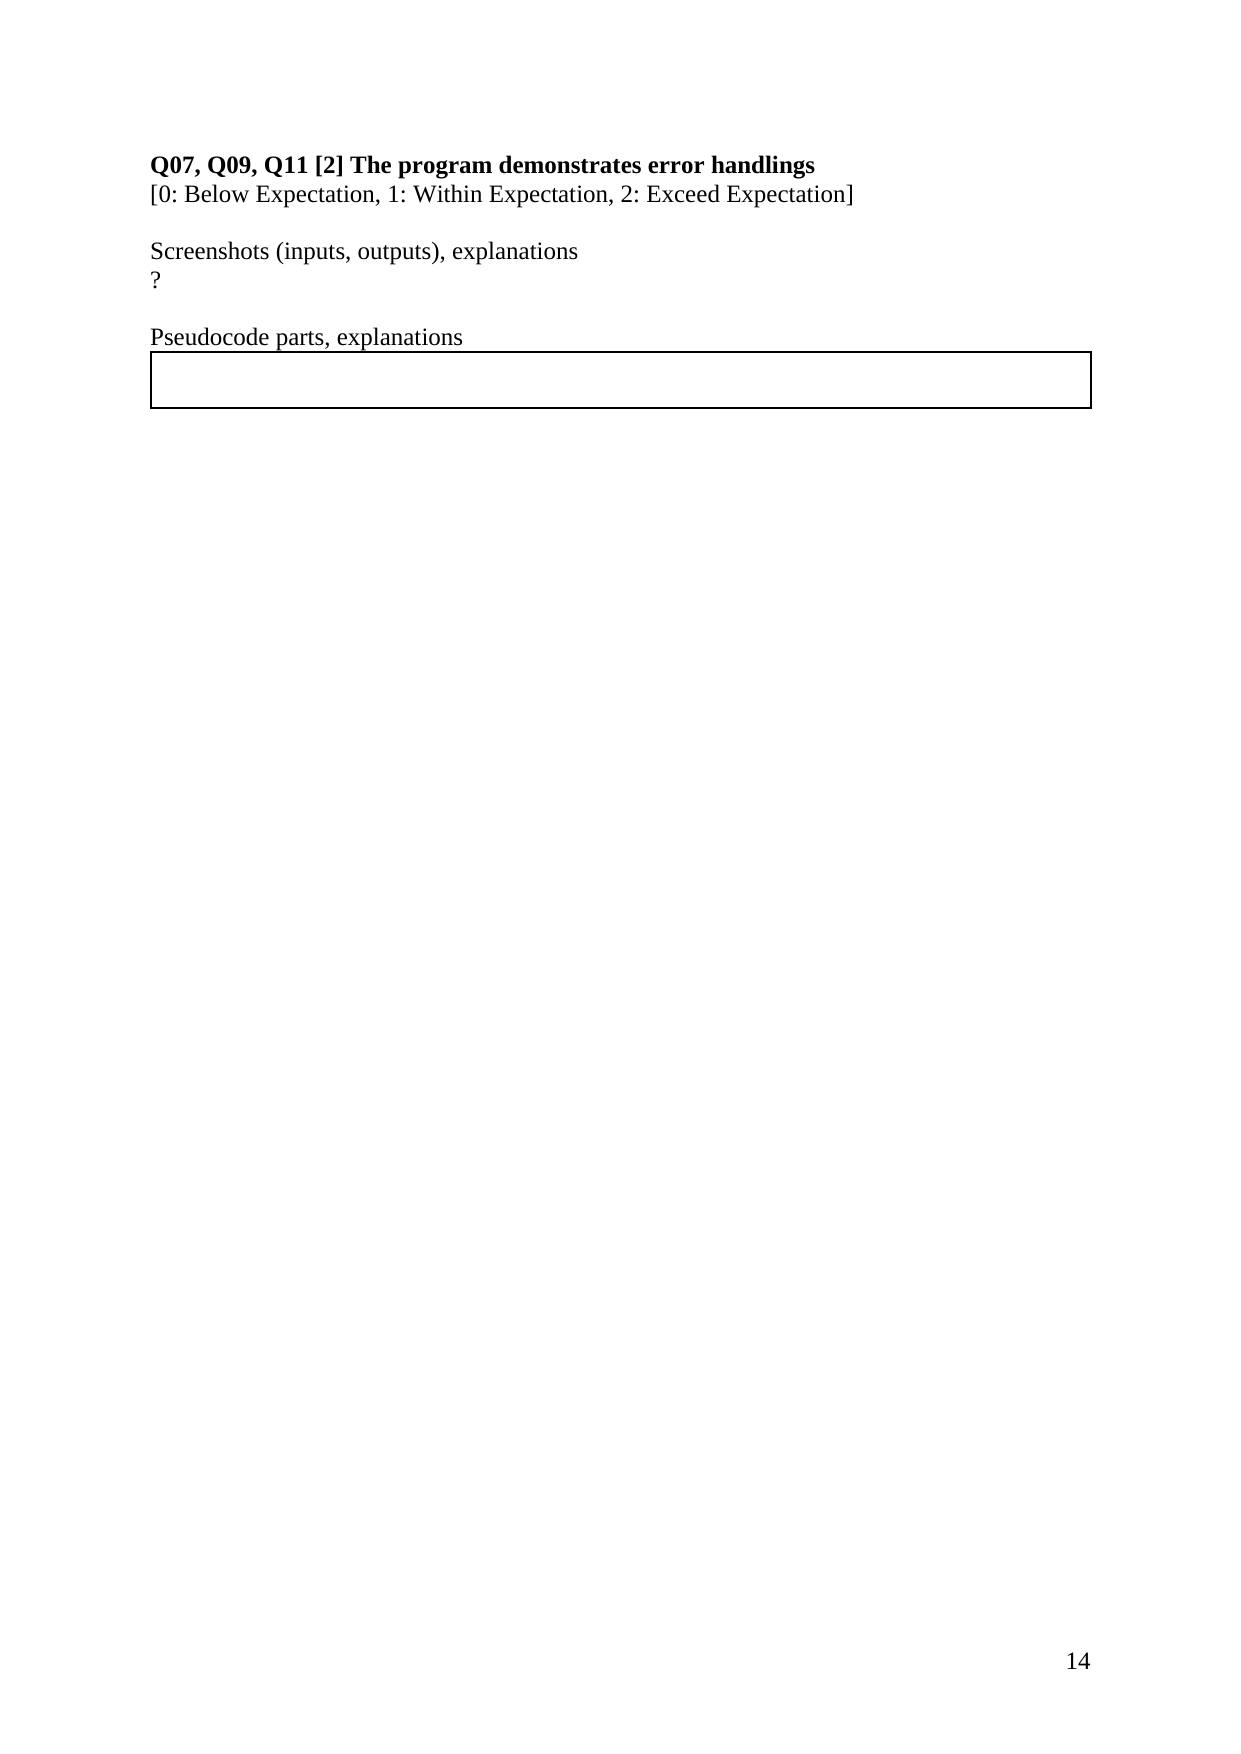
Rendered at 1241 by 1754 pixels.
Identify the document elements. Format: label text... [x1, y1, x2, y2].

text [0: Below Expectation, 1: Within Expectation, 2: Exceed Expectation] [150, 179, 1090, 207]
subtitle Q07, Q09, Q11 [2] The program demonstrates error handlings [150, 150, 1090, 179]
text Pseudocode parts, explanations [150, 322, 1090, 351]
text ? [150, 265, 1090, 294]
text Screenshots (inputs, outputs), explanations [150, 236, 1090, 265]
table_header [152, 353, 1090, 407]
